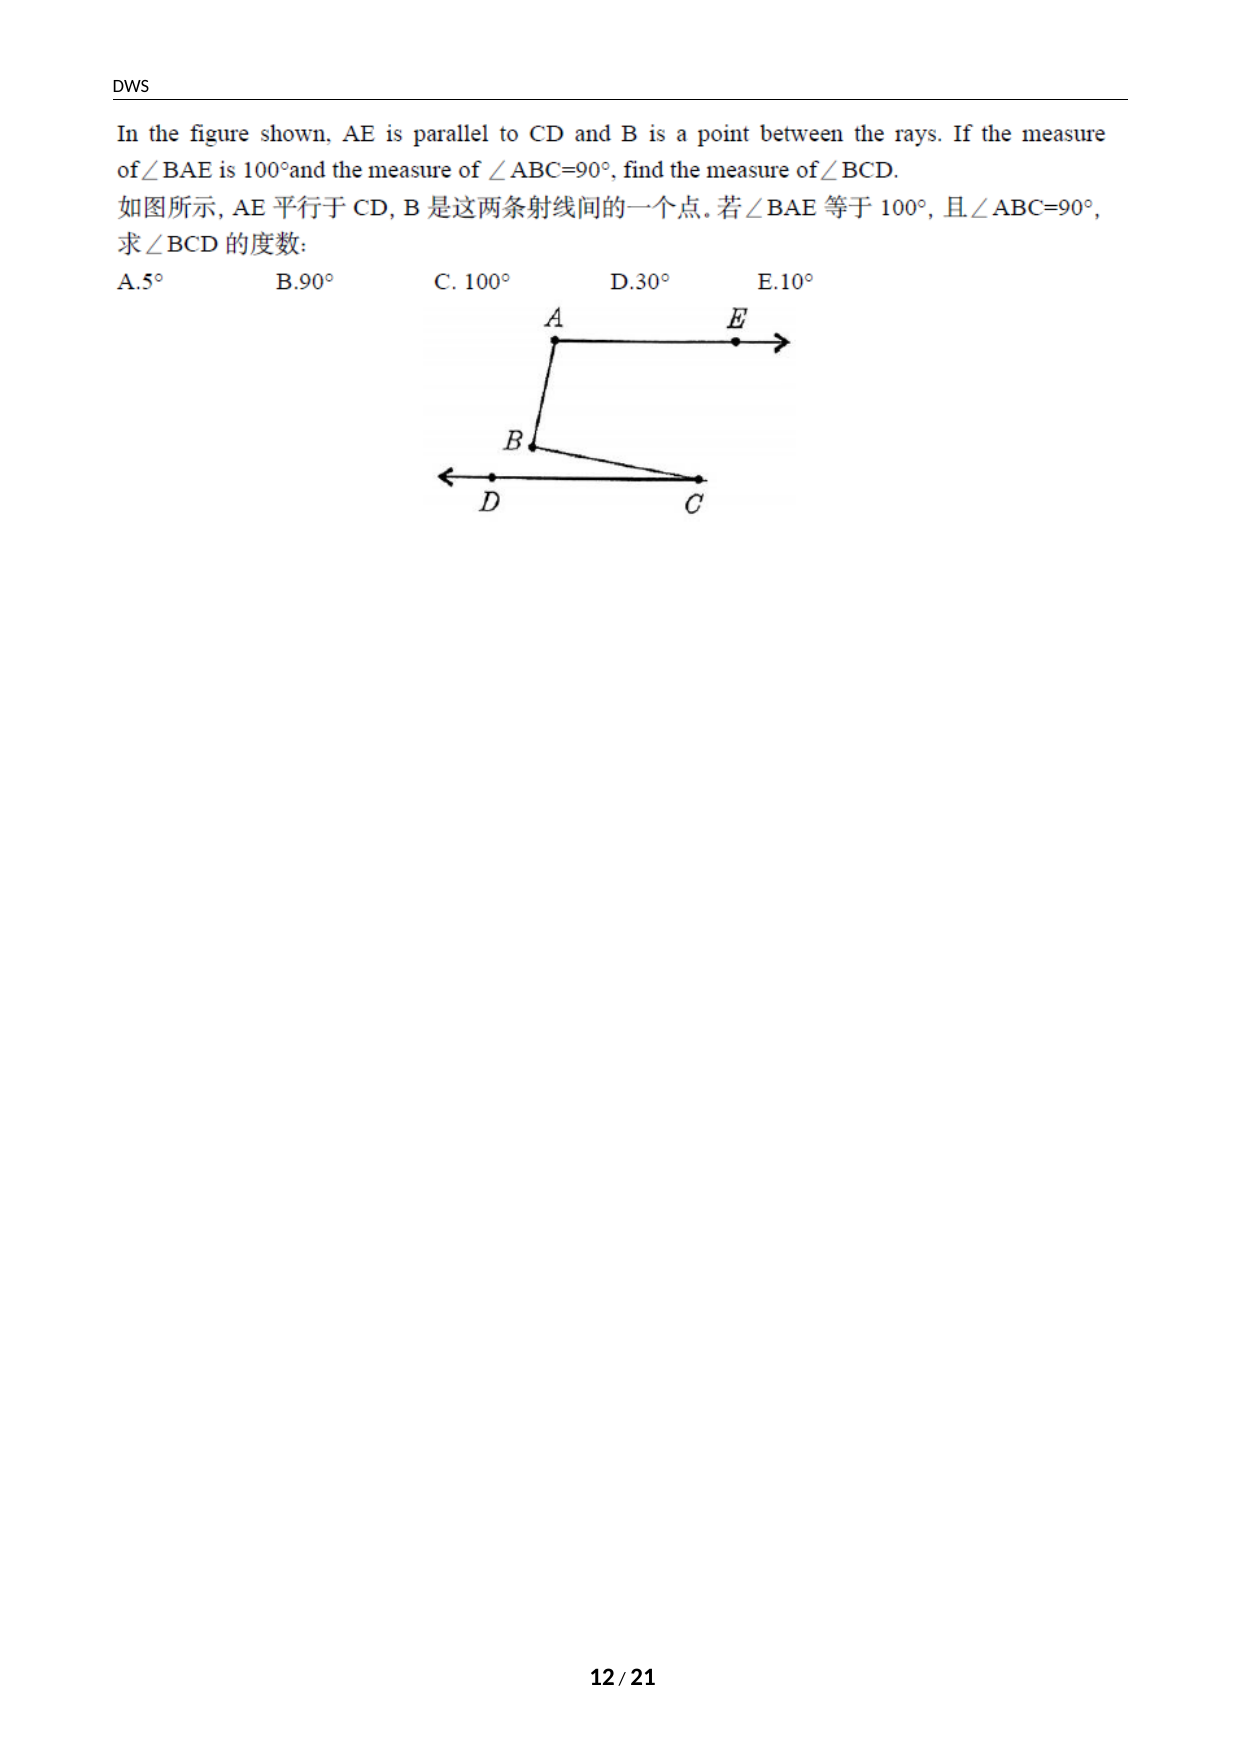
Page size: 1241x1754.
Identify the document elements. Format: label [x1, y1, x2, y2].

picture [112, 118, 1128, 527]
